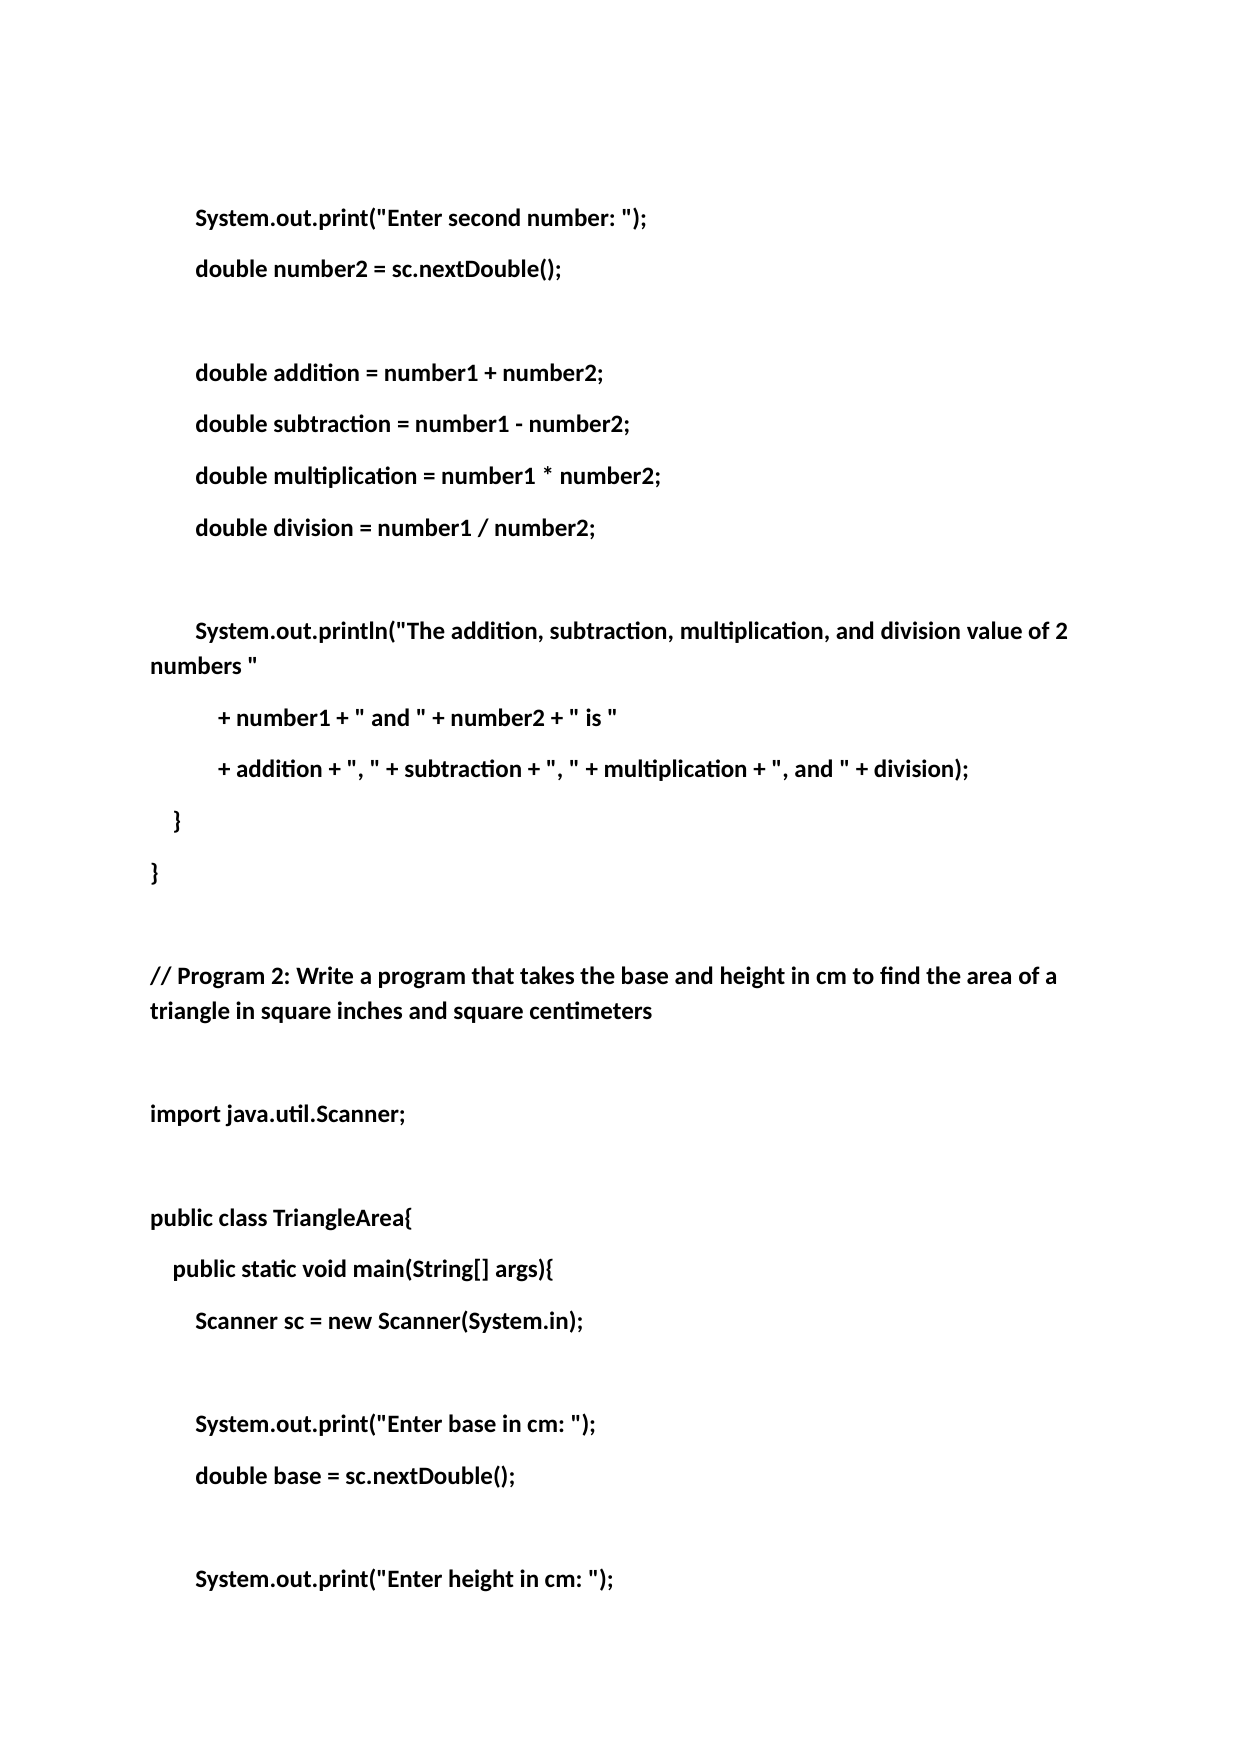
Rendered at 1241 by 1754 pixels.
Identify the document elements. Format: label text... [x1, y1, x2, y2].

text double division = number1 / number2; [150, 512, 1090, 542]
text double number2 = sc.nextDouble(); [150, 253, 1090, 284]
text System.out.print("Enter base in cm: "); [150, 1408, 1090, 1439]
text + addition + ", " + subtraction + ", " + multiplication + ", and " + division); [150, 753, 1090, 784]
text System.out.println("The addition, subtraction, multiplication, and division value of 2 numbers " [150, 615, 1090, 681]
text } [150, 805, 1090, 836]
text Scanner sc = new Scanner(System.in); [150, 1305, 1090, 1336]
text double base = sc.nextDouble(); [150, 1460, 1090, 1491]
text import java.util.Scanner; [150, 1098, 1090, 1129]
text System.out.print("Enter second number: "); [150, 202, 1090, 232]
text } [150, 857, 1090, 887]
text // Program 2: Write a program that takes the base and height in cm to find the area of a triangle in square inches and square centimeters [150, 960, 1090, 1026]
text System.out.print("Enter height in cm: "); [150, 1563, 1090, 1594]
text + number1 + " and " + number2 + " is " [150, 702, 1090, 732]
text double subtraction = number1 - number2; [150, 408, 1090, 439]
text double multiplication = number1 * number2; [150, 460, 1090, 491]
text double addition = number1 + number2; [150, 357, 1090, 387]
text public static void main(String[] args){ [150, 1253, 1090, 1284]
text public class TriangleArea{ [150, 1202, 1090, 1232]
